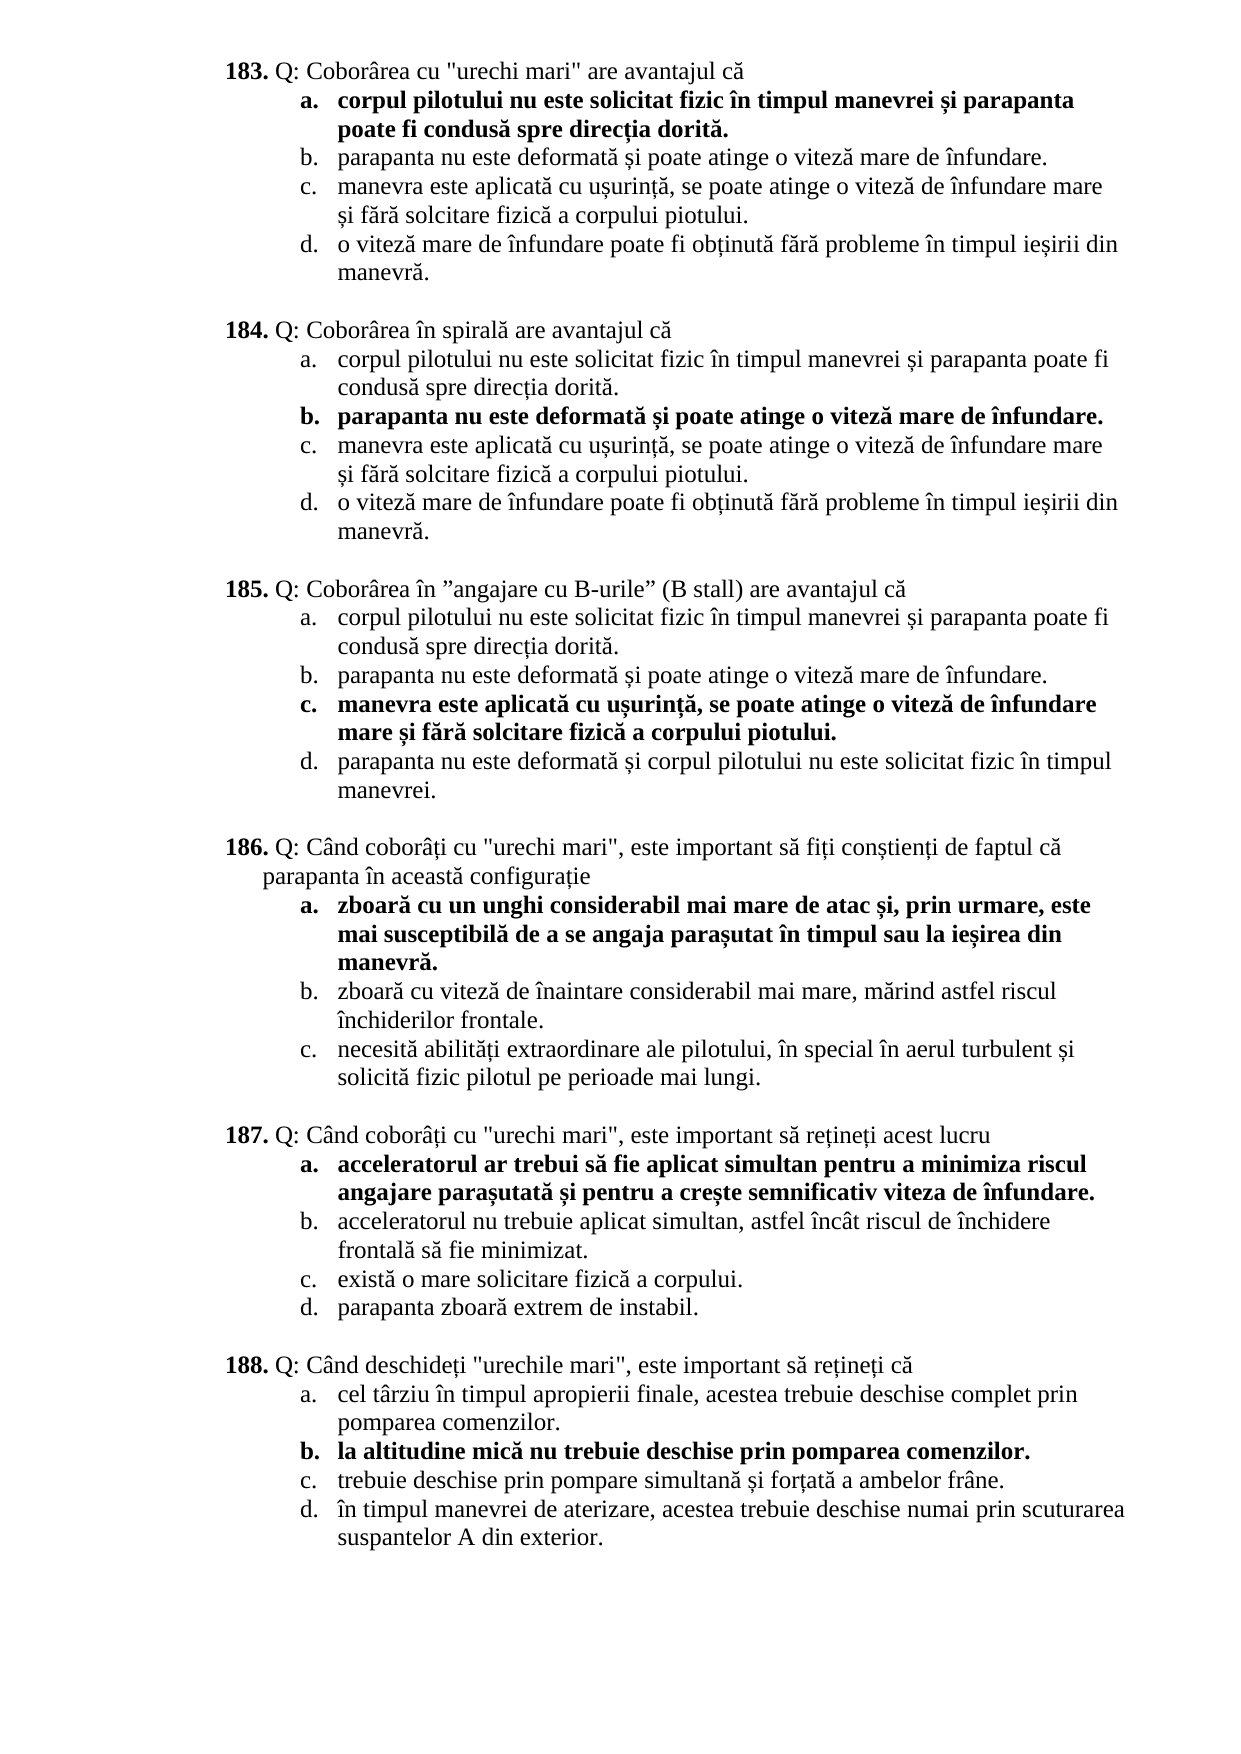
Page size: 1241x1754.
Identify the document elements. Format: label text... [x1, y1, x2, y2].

list acceleratorul ar trebui să fie aplicat simultan pentru a minimiza riscul angajare parașutată și pentru a crește semnificativ viteza de înfundare. [300, 1149, 1125, 1206]
list Q: Coborârea cu "urechi mari" are avantajul că [225, 56, 1125, 85]
list parapanta nu este deformată și poate atinge o viteză mare de înfundare. [300, 660, 1125, 689]
list necesită abilități extraordinare ale pilotului, în special în aerul turbulent și solicită fizic pilotul pe perioade mai lungi. [300, 1034, 1125, 1091]
list manevra este aplicată cu ușurință, se poate atinge o viteză de înfundare mare și fără solcitare fizică a corpului piotului. [300, 171, 1125, 229]
list parapanta nu este deformată și corpul pilotului nu este solicitat fizic în timpul manevrei. [300, 746, 1125, 804]
list zboară cu viteză de înaintare considerabil mai mare, mărind astfel riscul închiderilor frontale. [300, 976, 1125, 1034]
list corpul pilotului nu este solicitat fizic în timpul manevrei și parapanta poate fi condusă spre direcția dorită. [300, 344, 1125, 401]
list Q: Coborârea în ”angajare cu B-urile” (B stall) are avantajul că [225, 574, 1125, 602]
list Q: Coborârea în spirală are avantajul că [225, 315, 1125, 344]
list parapanta nu este deformată și poate atinge o viteză mare de înfundare. [300, 401, 1125, 430]
list există o mare solicitare fizică a corpului. [300, 1264, 1125, 1292]
list manevra este aplicată cu ușurință, se poate atinge o viteză de înfundare mare și fără solcitare fizică a corpului piotului. [300, 689, 1125, 746]
list parapanta zboară extrem de instabil. [300, 1292, 1125, 1321]
list manevra este aplicată cu ușurință, se poate atinge o viteză de înfundare mare și fără solcitare fizică a corpului piotului. [300, 430, 1125, 487]
list corpul pilotului nu este solicitat fizic în timpul manevrei și parapanta poate fi condusă spre direcția dorită. [300, 602, 1125, 660]
list zboară cu un unghi considerabil mai mare de atac și, prin urmare, este mai susceptibilă de a se angaja parașutat în timpul sau la ieșirea din manevră. [300, 890, 1125, 976]
list o viteză mare de înfundare poate fi obținută fără probleme în timpul ieșirii din manevră. [300, 487, 1125, 545]
list acceleratorul nu trebuie aplicat simultan, astfel încât riscul de închidere frontală să fie minimizat. [300, 1206, 1125, 1264]
list Q: Când coborâți cu "urechi mari", este important să fiți conștienți de faptul că parapanta în această configurație [225, 832, 1125, 890]
list în timpul manevrei de aterizare, acestea trebuie deschise numai prin scuturarea suspantelor A din exterior. [300, 1494, 1125, 1551]
list la altitudine mică nu trebuie deschise prin pomparea comenzilor. [300, 1436, 1125, 1465]
list Q: Când coborâți cu "urechi mari", este important să rețineți acest lucru [225, 1120, 1125, 1149]
list parapanta nu este deformată și poate atinge o viteză mare de înfundare. [300, 142, 1125, 171]
list cel târziu în timpul apropierii finale, acestea trebuie deschise complet prin pomparea comenzilor. [300, 1379, 1125, 1436]
list trebuie deschise prin pompare simultană și forțată a ambelor frâne. [300, 1465, 1125, 1494]
list o viteză mare de înfundare poate fi obținută fără probleme în timpul ieșirii din manevră. [300, 229, 1125, 286]
list Q: Când deschideți "urechile mari", este important să rețineți că [225, 1350, 1125, 1379]
list corpul pilotului nu este solicitat fizic în timpul manevrei și parapanta poate fi condusă spre direcția dorită. [300, 85, 1125, 142]
